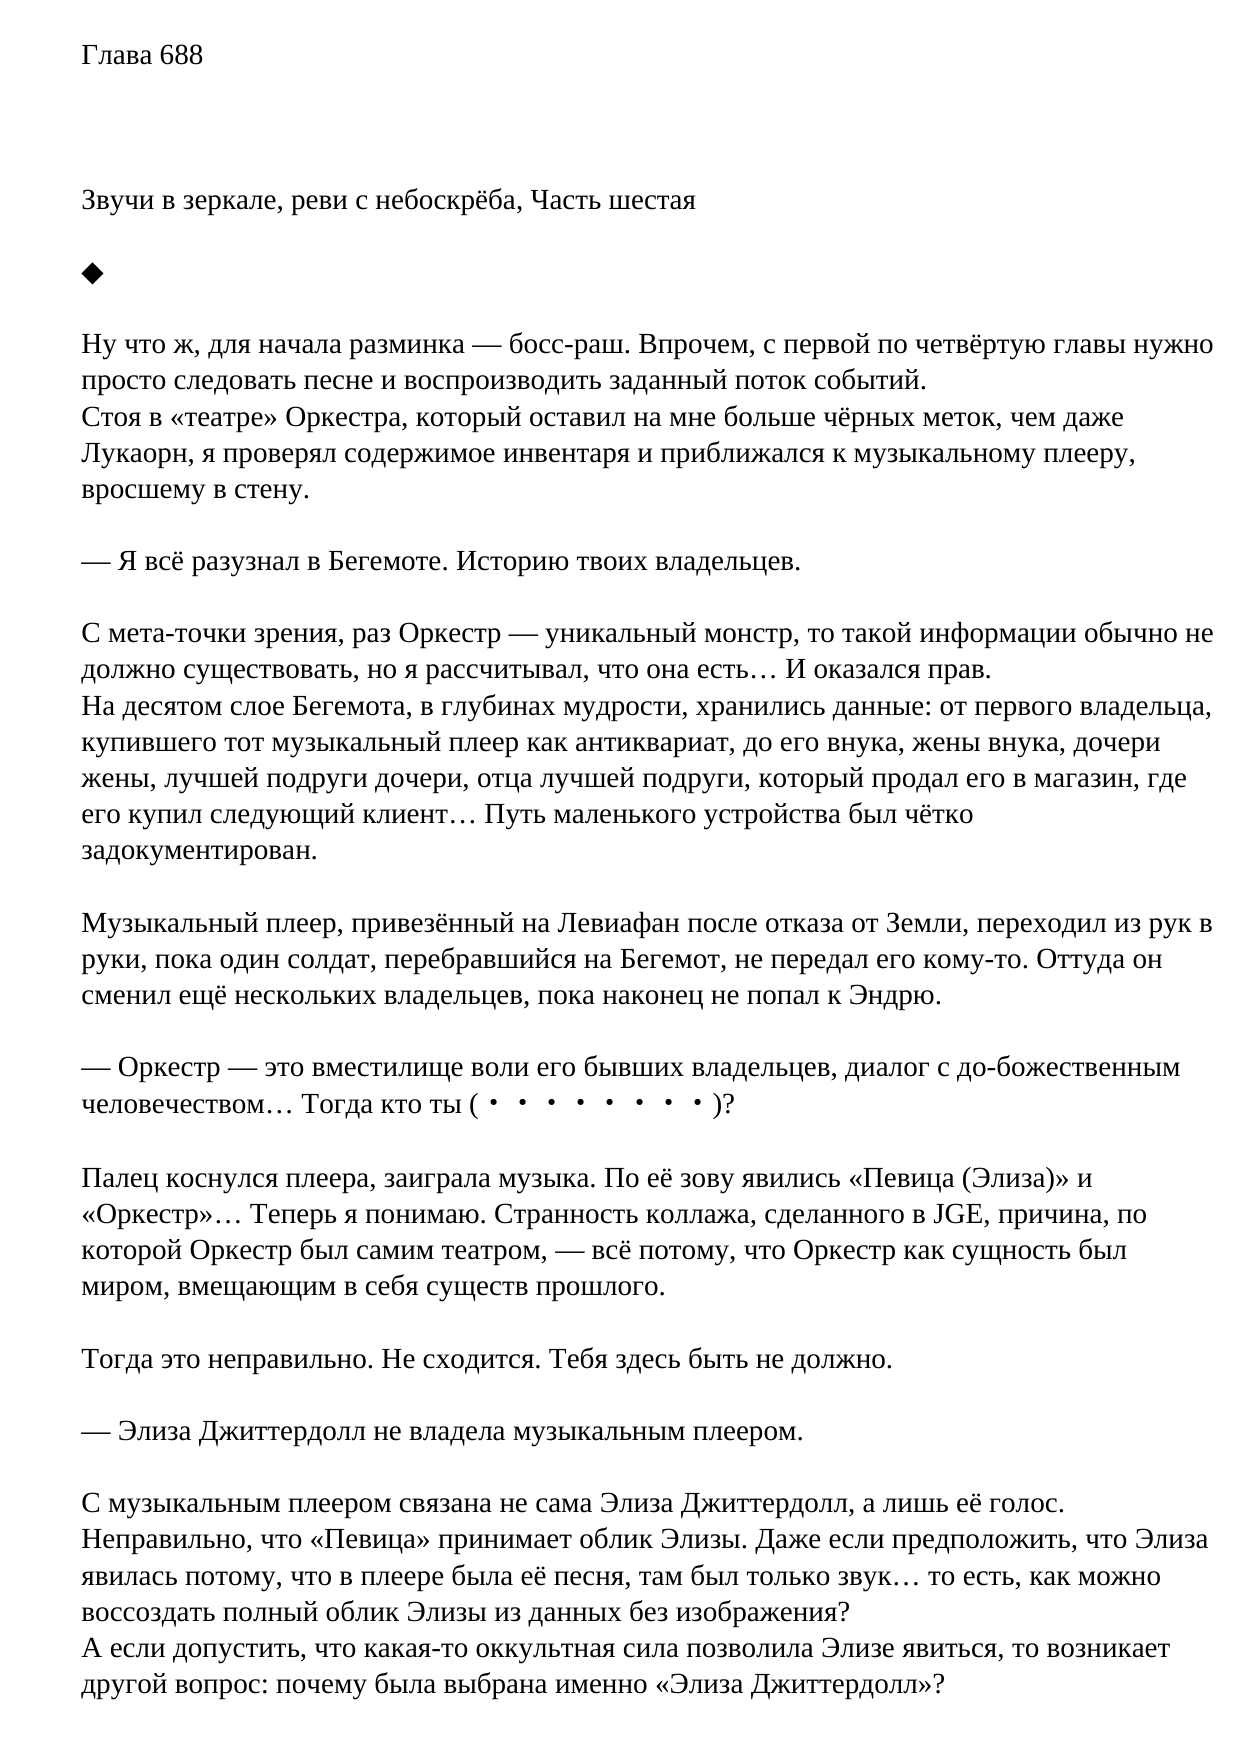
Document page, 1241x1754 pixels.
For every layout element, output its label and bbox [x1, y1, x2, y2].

text [81, 37, 1215, 1736]
